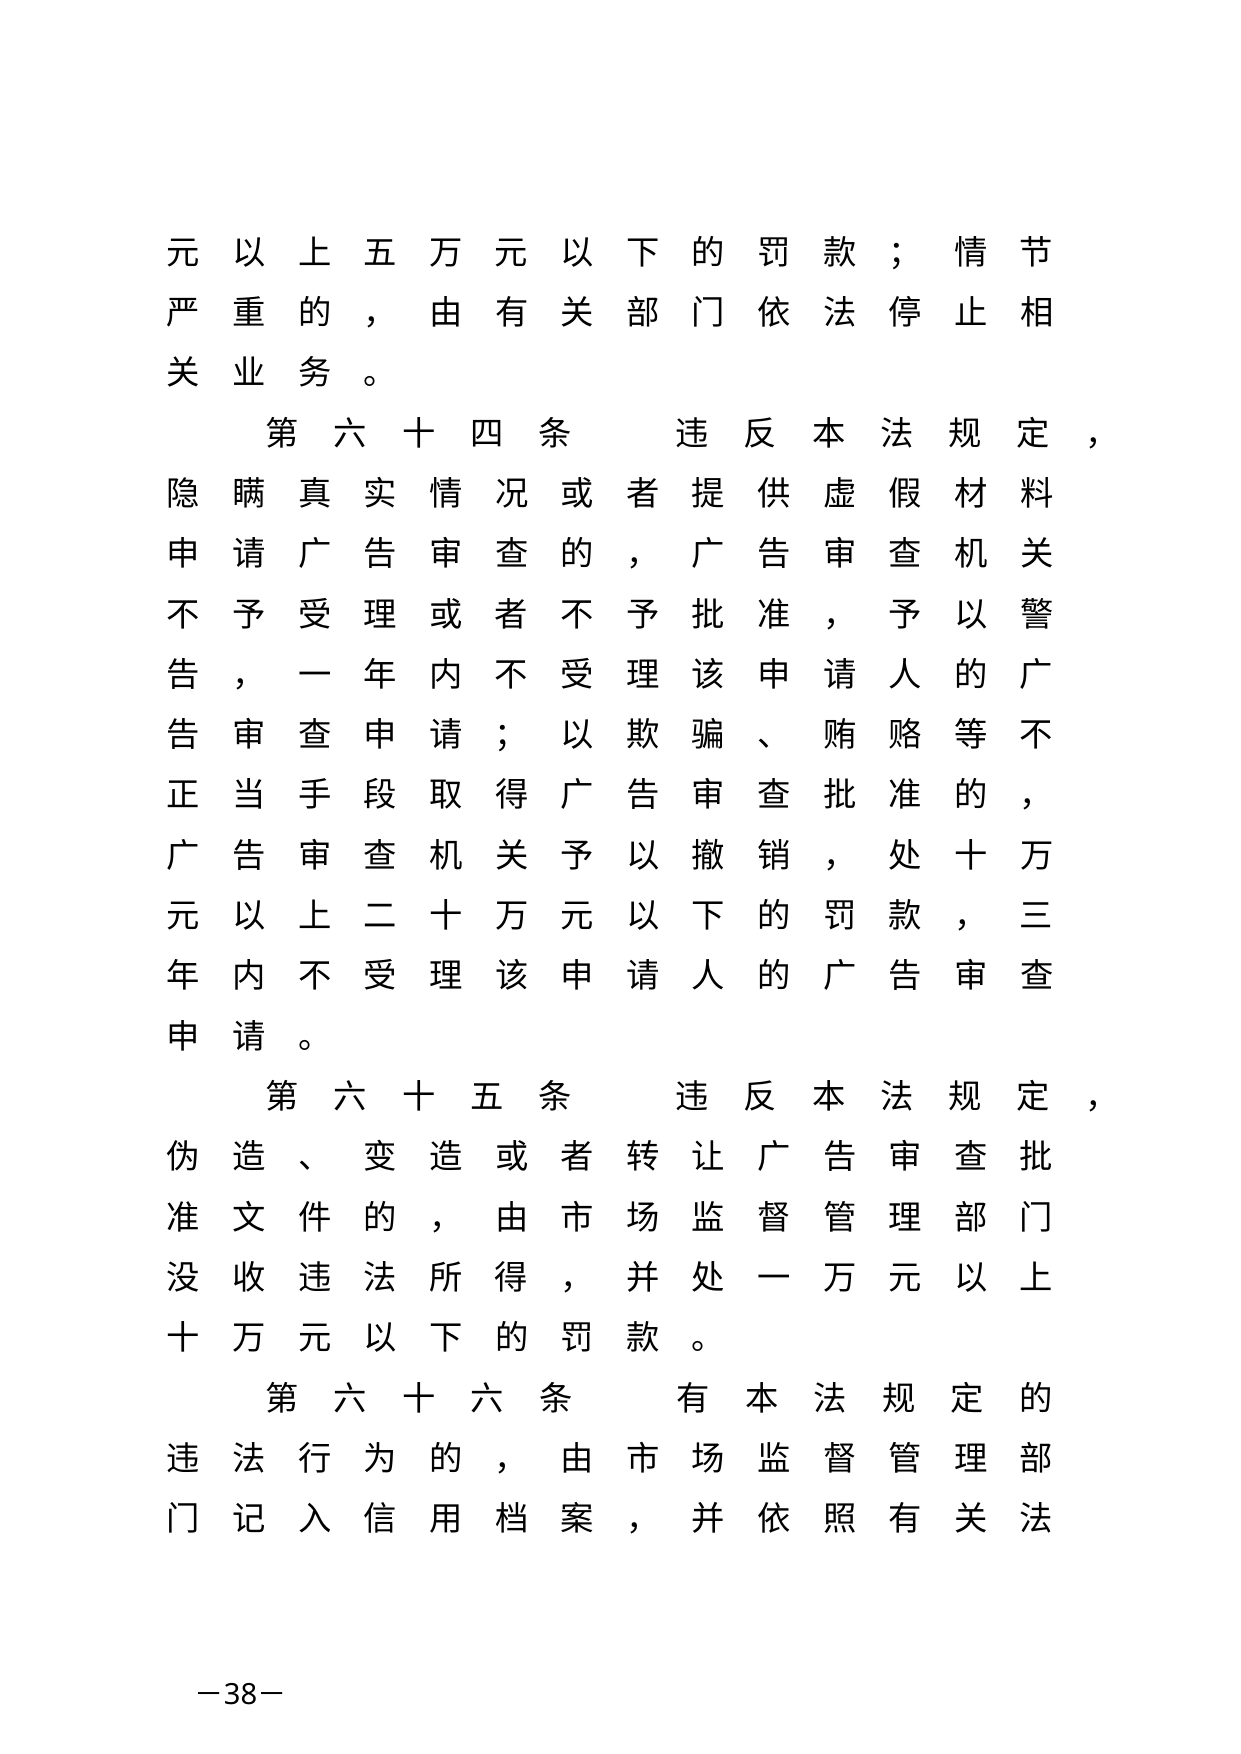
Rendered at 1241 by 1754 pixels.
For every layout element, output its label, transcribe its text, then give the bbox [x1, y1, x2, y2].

text 第六十四条 违反本法规定，隐瞒真实情况或者提供虚假材料申请广告审查的，广告审查机关不予受理或者不予批准，予以警告，一年内不受理该申请人的广告审查申请；以欺骗、贿赂等不正当手段取得广告审查批准的，广告审查机关予以撤销，处十万元以上二十万元以下的罚款，三年内不受理该申请人的广告审查申请。 [167, 400, 1085, 1064]
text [167, 219, 1085, 400]
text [167, 1365, 1085, 1546]
text 第六十五条 违反本法规定，伪造、变造或者转让广告审查批准文件的，由市场监督管理部门没收违法所得，并处一万元以上十万元以下的罚款。 [167, 1064, 1085, 1365]
